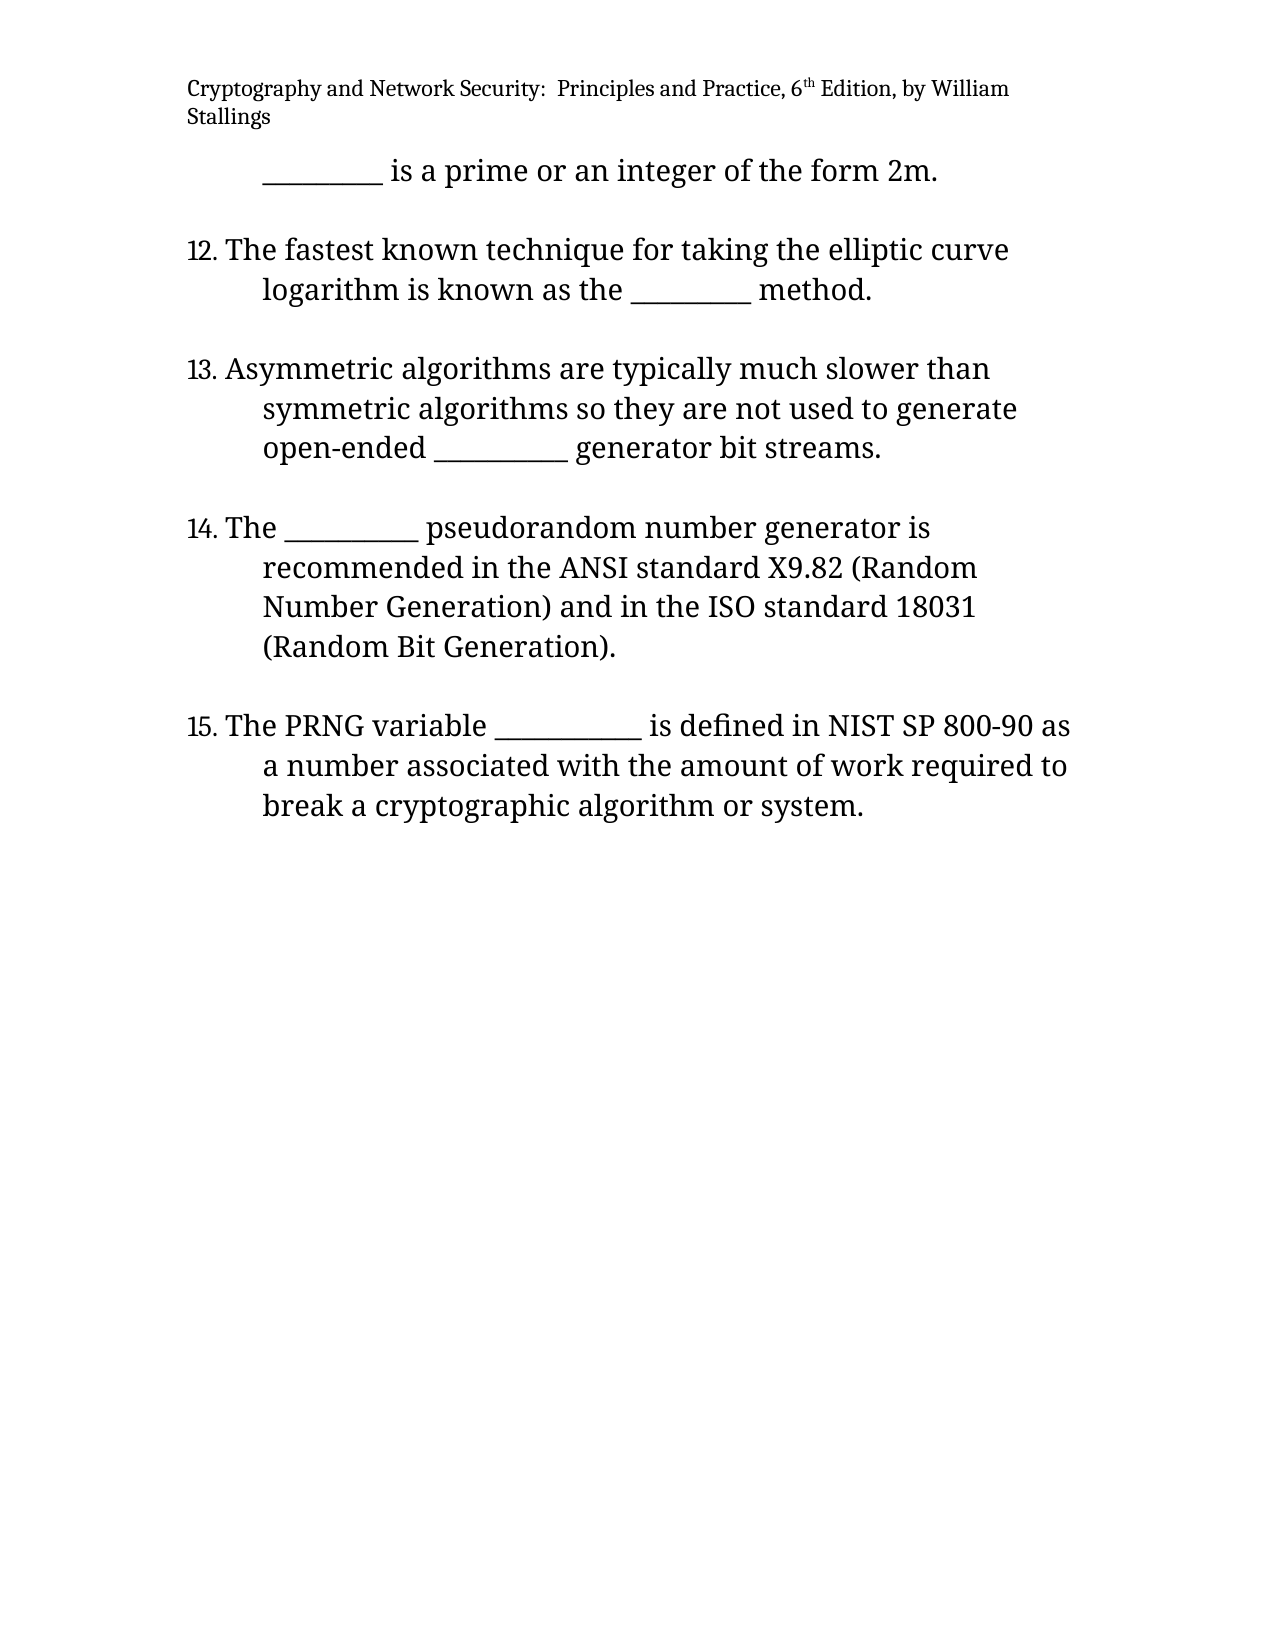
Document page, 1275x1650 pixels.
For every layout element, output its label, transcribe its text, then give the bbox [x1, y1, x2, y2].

list The __________ pseudorandom number generator is [187, 507, 1087, 547]
text symmetric algorithms so they are not used to generate open-ended __________ generator bit streams. [262, 388, 1087, 467]
text a number associated with the amount of work required to break a cryptographic algorithm or system. [262, 745, 1087, 825]
list The fastest known technique for taking the elliptic curve [187, 229, 1087, 269]
list The PRNG variable ___________ is defined in NIST SP 800-90 as [187, 706, 1087, 745]
text _________ is a prime or an integer of the form 2m. [225, 150, 1087, 190]
text recommended in the ANSI standard X9.82 (Random Number Generation) and in the ISO standard 18031 (Random Bit Generation). [262, 547, 1087, 666]
text logarithm is known as the _________ method. [225, 269, 1087, 309]
list Asymmetric algorithms are typically much slower than [187, 348, 1087, 388]
